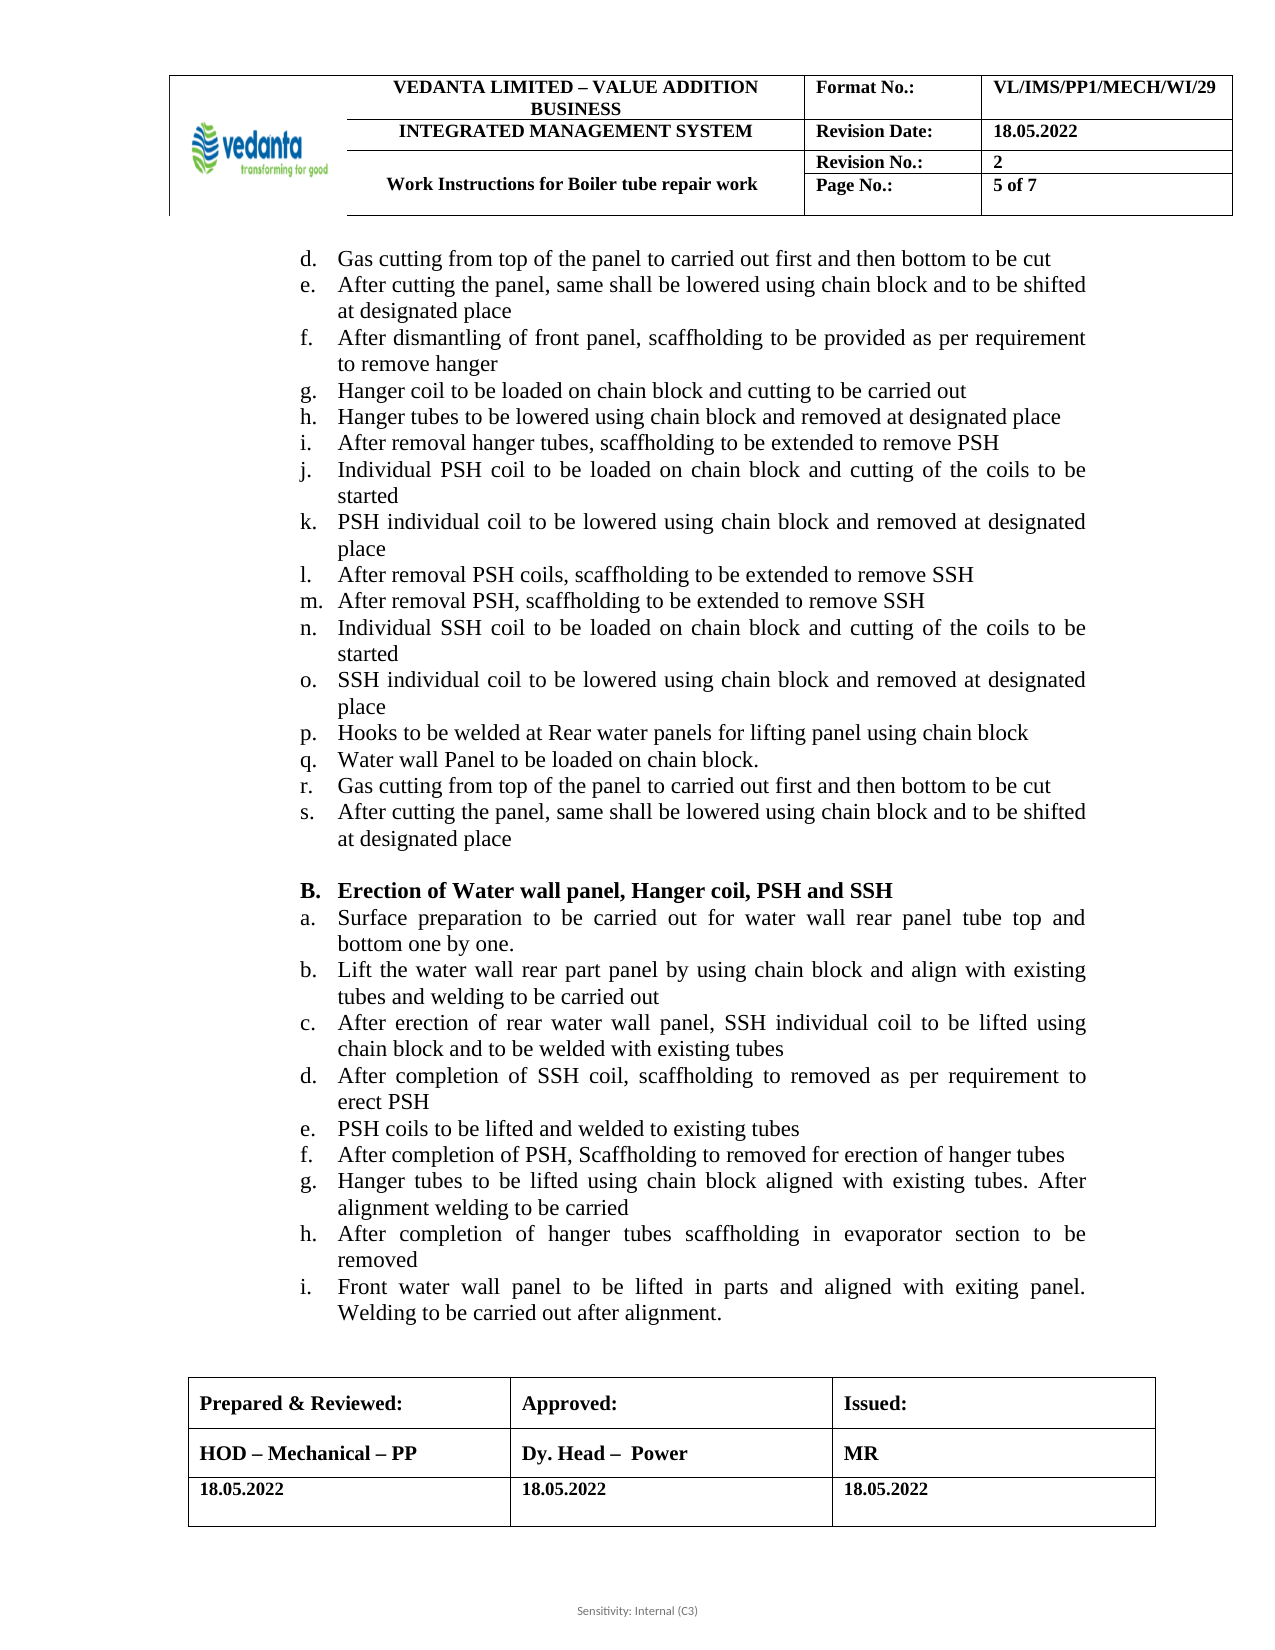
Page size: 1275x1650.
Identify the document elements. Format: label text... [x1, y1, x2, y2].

list Surface preparation to be carried out for water wall rear panel tube top and bottom one by one. [300, 904, 1087, 956]
list Individual PSH coil to be loaded on chain block and cutting of the coils to be started [300, 456, 1087, 508]
list Gas cutting from top of the panel to carried out first and then bottom to be cut [300, 245, 1087, 271]
list After completion of PSH, Scaffholding to removed for erection of hanger tubes [300, 1141, 1087, 1167]
list Lift the water wall rear part panel by using chain block and align with existing tubes and welding to be carried out [300, 956, 1087, 1009]
list Water wall Panel to be loaded on chain block. [300, 746, 1087, 772]
list Hooks to be welded at Rear water panels for lifting panel using chain block [300, 719, 1087, 746]
list PSH individual coil to be lowered using chain block and removed at designated place [300, 508, 1087, 561]
list After cutting the panel, same shall be lowered using chain block and to be shifted at designated place [300, 271, 1087, 324]
list Hanger coil to be loaded on chain block and cutting to be carried out [300, 377, 1087, 403]
list Front water wall panel to be lifted in parts and aligned with exiting panel. Welding to be carried out after alignment. [300, 1273, 1087, 1325]
list PSH coils to be lifted and welded to existing tubes [300, 1114, 1087, 1141]
list After removal PSH coils, scaffholding to be extended to remove SSH [300, 561, 1087, 587]
picture [169, 76, 347, 216]
list After dismantling of front panel, scaffholding to be provided as per requirement to remove hanger [300, 324, 1087, 377]
list Individual SSH coil to be loaded on chain block and cutting of the coils to be started [300, 614, 1087, 667]
list After removal PSH, scaffholding to be extended to remove SSH [300, 587, 1087, 614]
list Hanger tubes to be lifted using chain block aligned with existing tubes. After alignment welding to be carried [300, 1167, 1087, 1220]
list After completion of hanger tubes scaffholding in evaporator section to be removed [300, 1220, 1087, 1273]
list After erection of rear water wall panel, SSH individual coil to be lifted using chain block and to be welded with existing tubes [300, 1009, 1087, 1062]
list Gas cutting from top of the panel to carried out first and then bottom to be cut [300, 772, 1087, 798]
list After cutting the panel, same shall be lowered using chain block and to be shifted at designated place [300, 798, 1087, 851]
list Hanger tubes to be lowered using chain block and removed at designated place [300, 403, 1087, 429]
list After completion of SSH coil, scaffholding to removed as per requirement to erect PSH [300, 1062, 1087, 1114]
list Erection of Water wall panel, Hanger coil, PSH and SSH [300, 877, 1087, 904]
list SSH individual coil to be lowered using chain block and removed at designated place [300, 667, 1087, 719]
list After removal hanger tubes, scaffholding to be extended to remove PSH [300, 429, 1087, 456]
